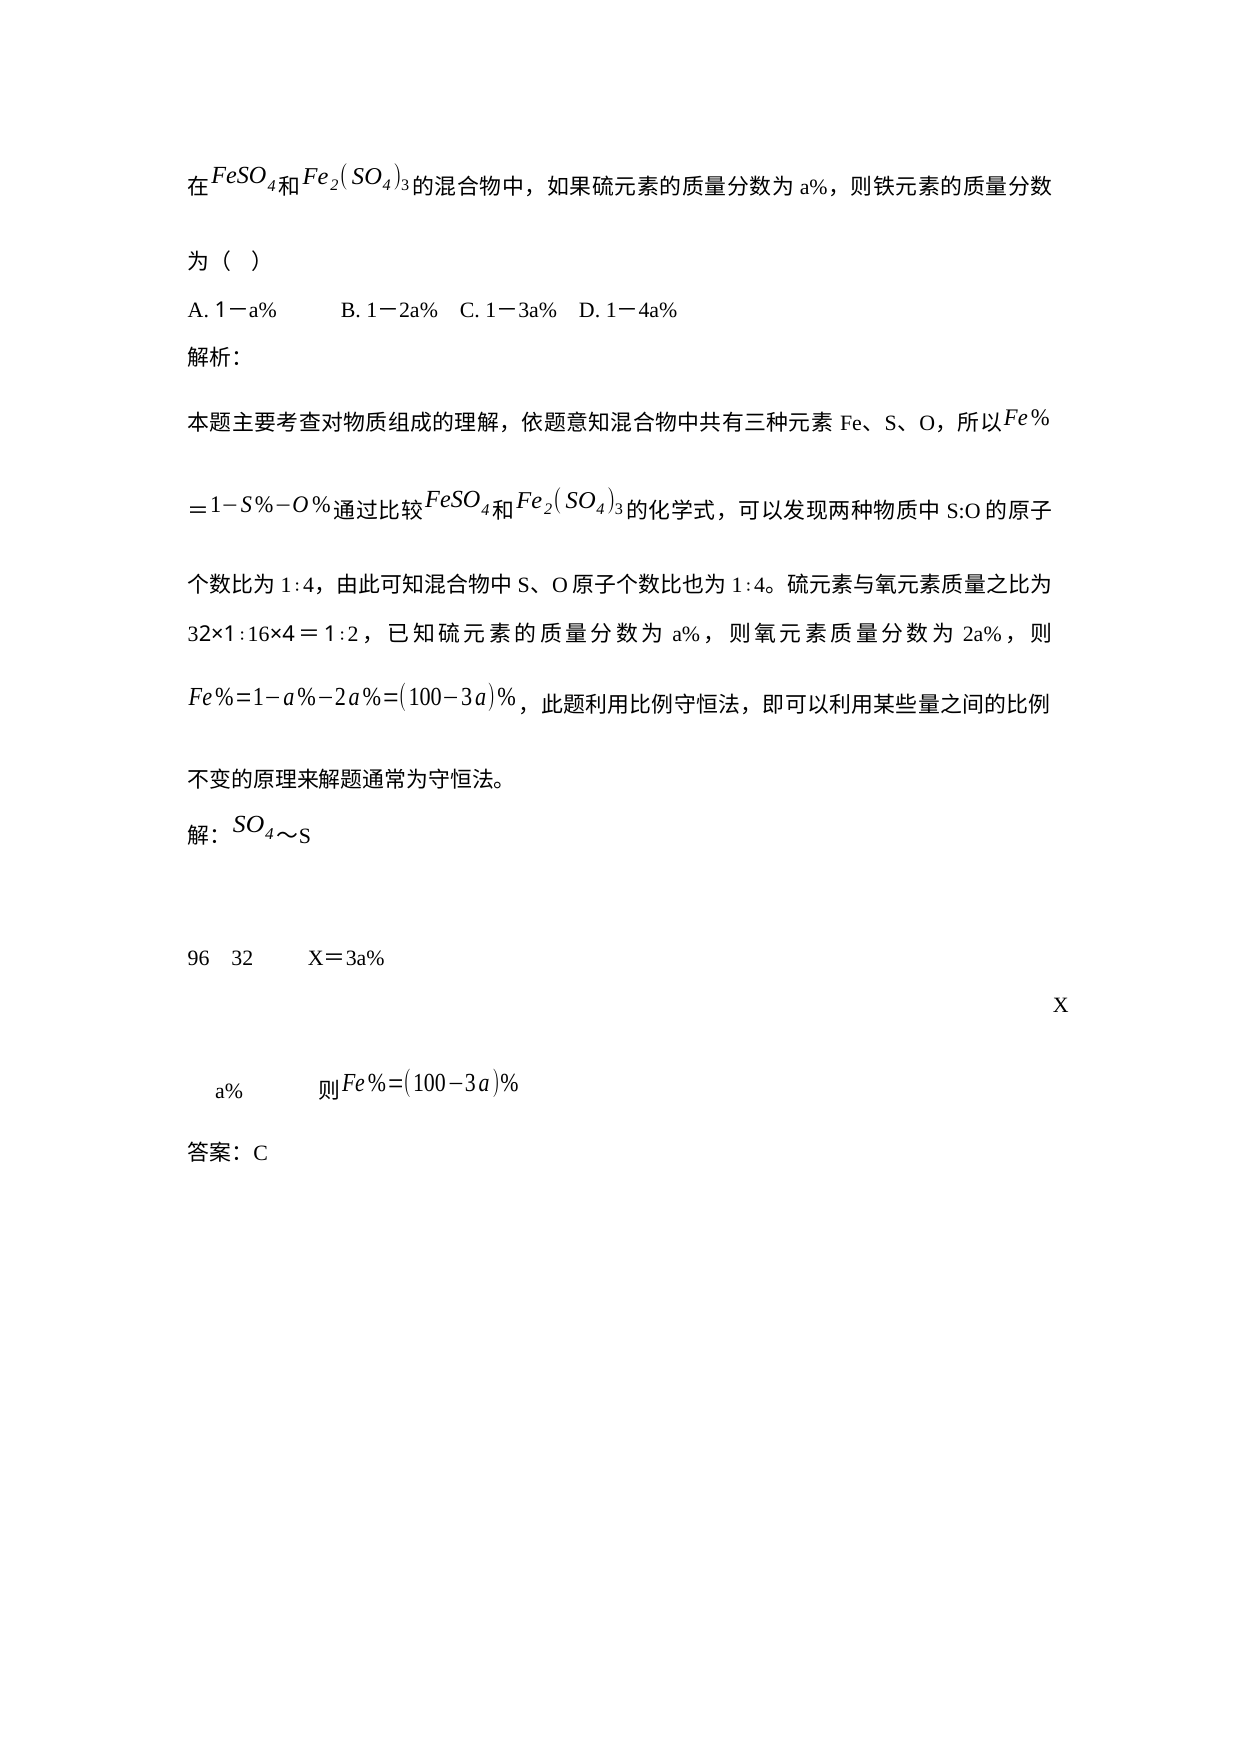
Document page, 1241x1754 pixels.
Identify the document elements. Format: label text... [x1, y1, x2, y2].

text 在和的混合物中，如果硫元素的质量分数为a%，则铁元素的质量分数为（ ） [187, 162, 1053, 276]
text 解析： [187, 340, 1053, 372]
text X a% 则 [187, 988, 1053, 1118]
text 解：～S [187, 810, 1053, 875]
text 本题主要考查对物质组成的理解，依题意知混合物中共有三种元素Fe、S、O，所以＝通过比较和的化学式，可以发现两种物质中S:O的原子个数比为1∶4，由此可知混合物中S、O原子个数比也为1∶4。硫元素与氧元素质量之比为32×1∶16×4＝1∶2，已知硫元素的质量分数为a%，则氧元素质量分数为%，则，此题利用比例守恒法，即可以利用某些量之间的比例不变的原理来解题通常为守恒法。 [187, 388, 1053, 794]
text 答案：C [187, 1134, 1053, 1167]
text 96 32 X＝% [187, 891, 1053, 972]
text A. 1－a% B. 1－2a% C. 1－3a% D. 1－4a% [187, 292, 1053, 324]
